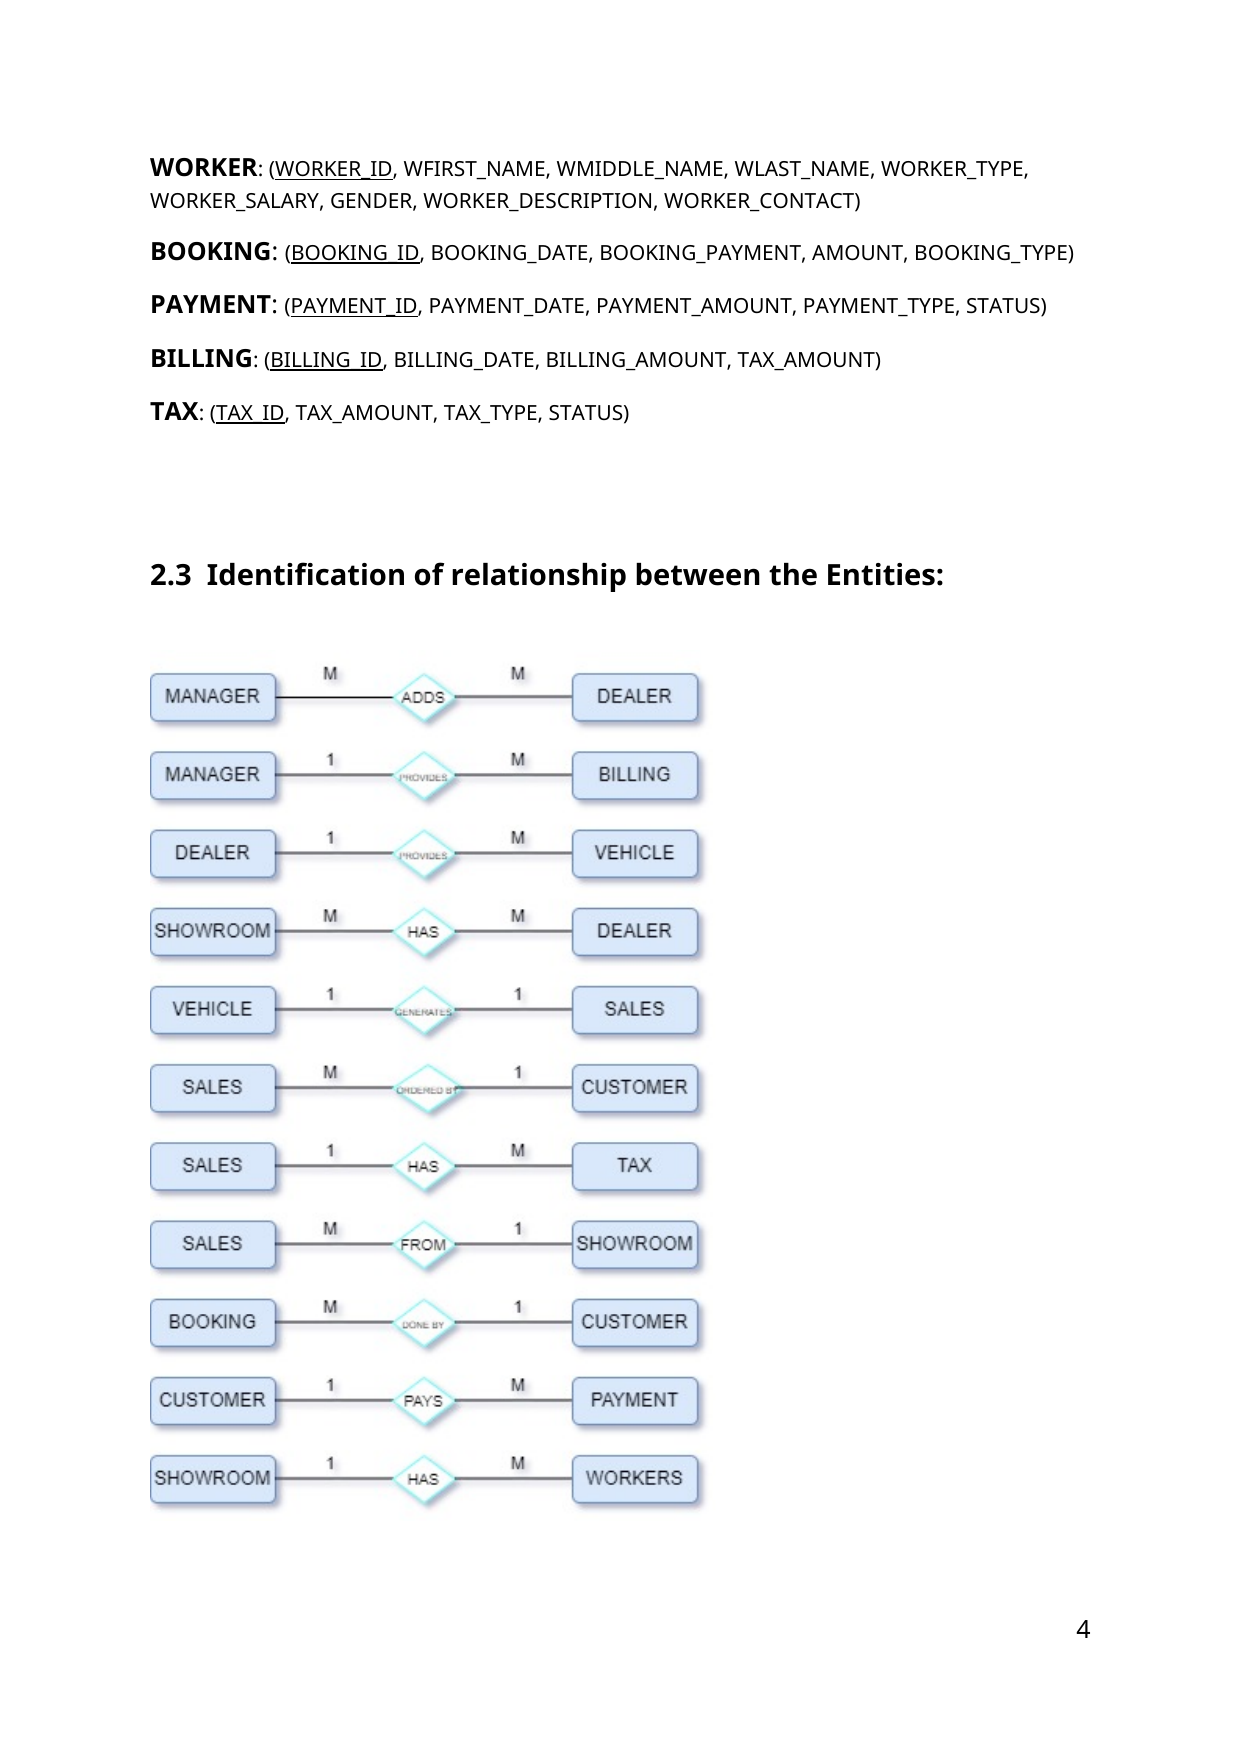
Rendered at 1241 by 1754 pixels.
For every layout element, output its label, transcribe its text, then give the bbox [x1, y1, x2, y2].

subtitle 2.3 Identification of relationship between the Entities: [150, 554, 1090, 594]
text BILLING: (BILLING_ID, BILLING_DATE, BILLING_AMOUNT, TAX_AMOUNT) [150, 340, 1090, 374]
text WORKER: (WORKER_ID, WFIRST_NAME, WMIDDLE_NAME, WLAST_NAME, WORKER_TYPE, WORKER_SALARY, GENDER, WORKER_DESCRIPTION, WORKER_CONTACT) [150, 150, 1090, 215]
text TAX: (TAX_ID, TAX_AMOUNT, TAX_TYPE, STATUS) [150, 394, 1090, 428]
text PAYMENT: (PAYMENT_ID, PAYMENT_DATE, PAYMENT_AMOUNT, PAYMENT_TYPE, STATUS) [150, 287, 1090, 321]
text BOOKING: (BOOKING_ID, BOOKING_DATE, BOOKING_PAYMENT, AMOUNT, BOOKING_TYPE) [150, 233, 1090, 268]
picture [150, 650, 716, 1521]
